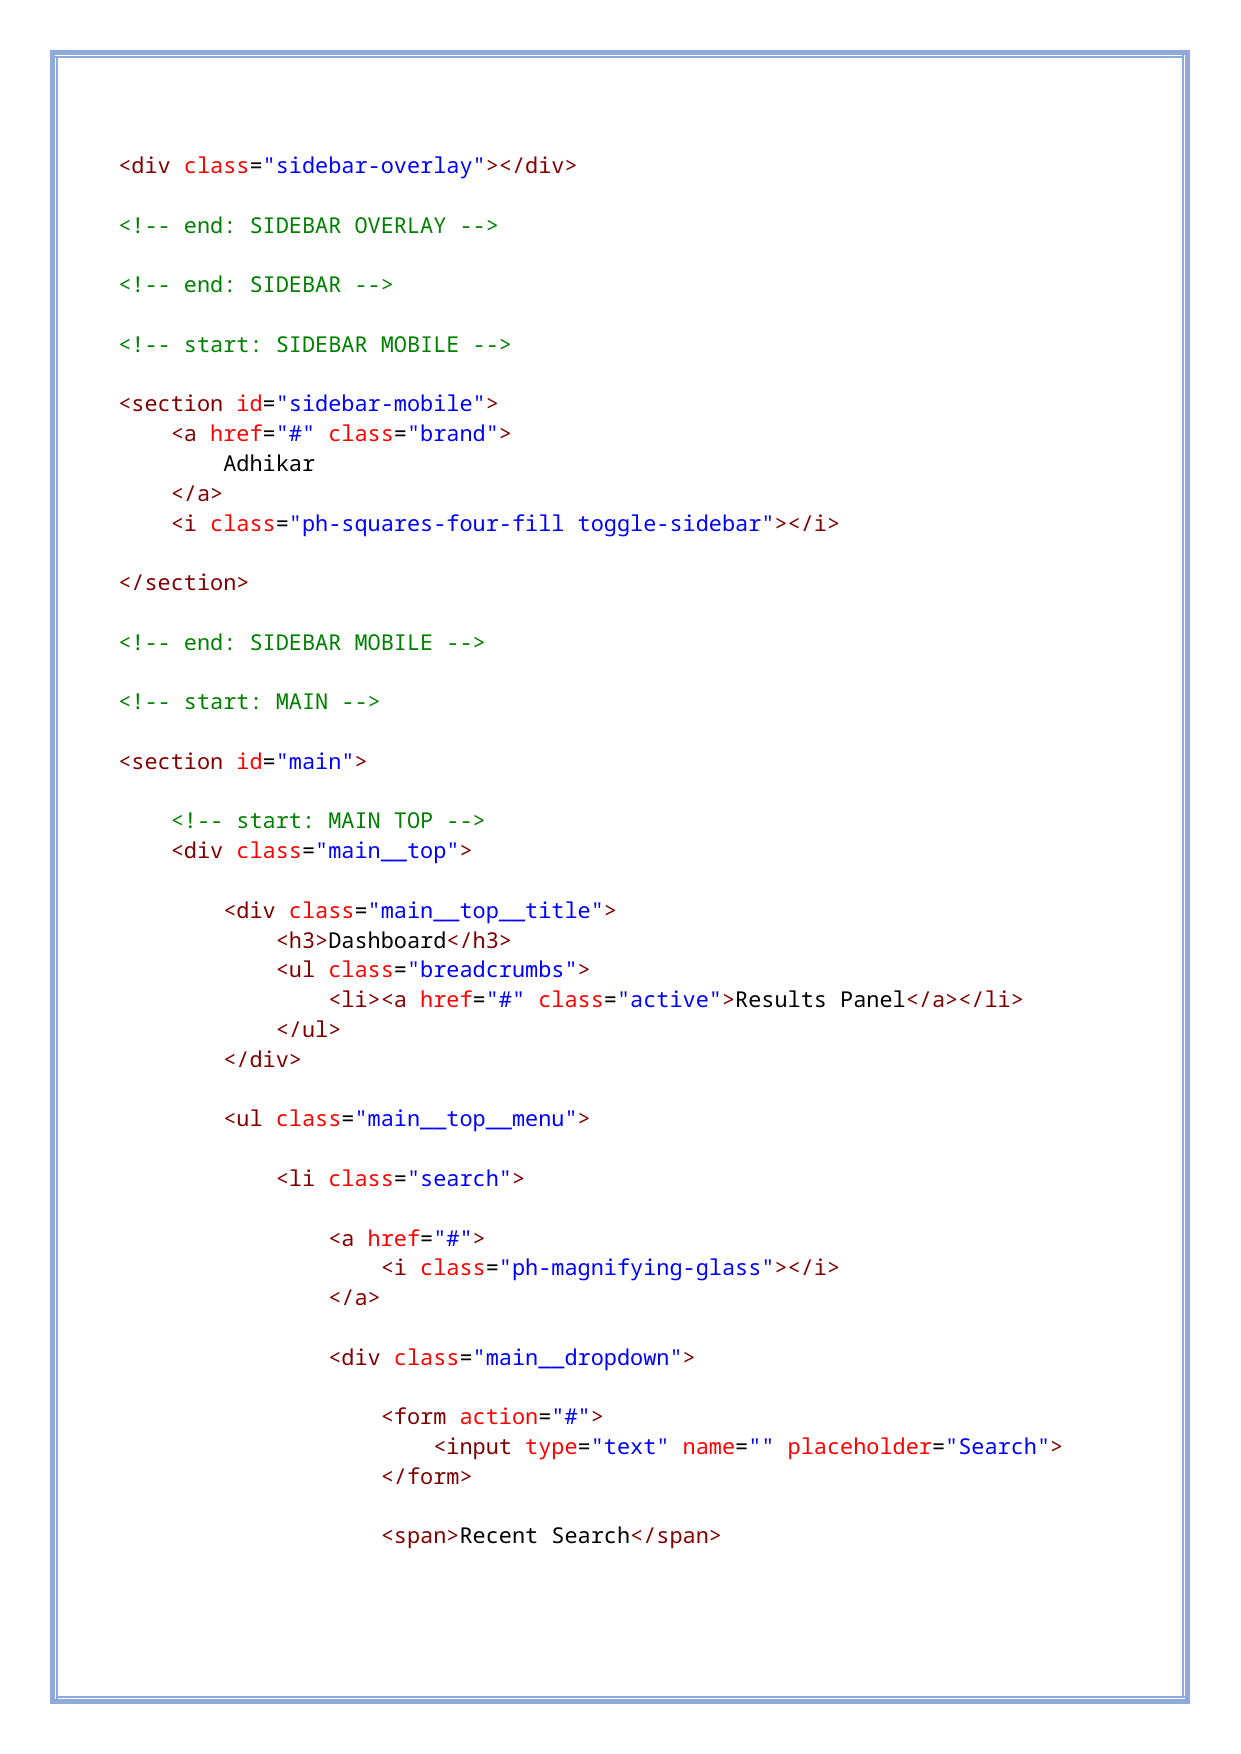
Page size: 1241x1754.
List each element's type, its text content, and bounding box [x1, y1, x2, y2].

text Adhikar [66, 448, 1181, 478]
text <span>Recent Search</span> [66, 1520, 1181, 1550]
text <!-- end: SIDEBAR MOBILE --> [66, 627, 1181, 656]
text <li class="search"> [66, 1163, 1181, 1193]
text <div class="main__dropdown"> [66, 1342, 1181, 1371]
text <div class="sidebar-overlay"></div> [66, 150, 1181, 180]
text </ul> [66, 1014, 1181, 1044]
text <!-- end: SIDEBAR OVERLAY --> [66, 209, 1181, 239]
text <i class="ph-squares-four-fill toggle-sidebar"></i> [66, 507, 1181, 537]
text <!-- start: MAIN TOP --> [66, 805, 1181, 835]
text <a href="#"> [66, 1222, 1181, 1252]
text <div class="main__top__title"> [66, 895, 1181, 924]
text </form> [66, 1461, 1181, 1491]
text <input type="text" name="" placeholder="Search"> [66, 1431, 1181, 1461]
text <i class="ph-magnifying-glass"></i> [66, 1252, 1181, 1282]
text <!-- start: MAIN --> [66, 686, 1181, 716]
text <h3>Dashboard</h3> [66, 924, 1181, 954]
text </section> [66, 567, 1181, 597]
text <section id="main"> [66, 746, 1181, 776]
text <ul class="main__top__menu"> [66, 1103, 1181, 1133]
text <section id="sidebar-mobile"> [66, 388, 1181, 418]
text <!-- start: SIDEBAR MOBILE --> [66, 329, 1181, 358]
text <ul class="breadcrumbs"> [66, 954, 1181, 984]
text <li><a href="#" class="active">Results Panel</a></li> [66, 984, 1181, 1014]
text </a> [66, 478, 1181, 507]
text <div class="main__top"> [66, 835, 1181, 865]
text <!-- end: SIDEBAR --> [66, 269, 1181, 299]
text <form action="#"> [66, 1401, 1181, 1431]
text </div> [66, 1044, 1181, 1073]
text <a href="#" class="brand"> [66, 418, 1181, 448]
text </a> [66, 1282, 1181, 1312]
